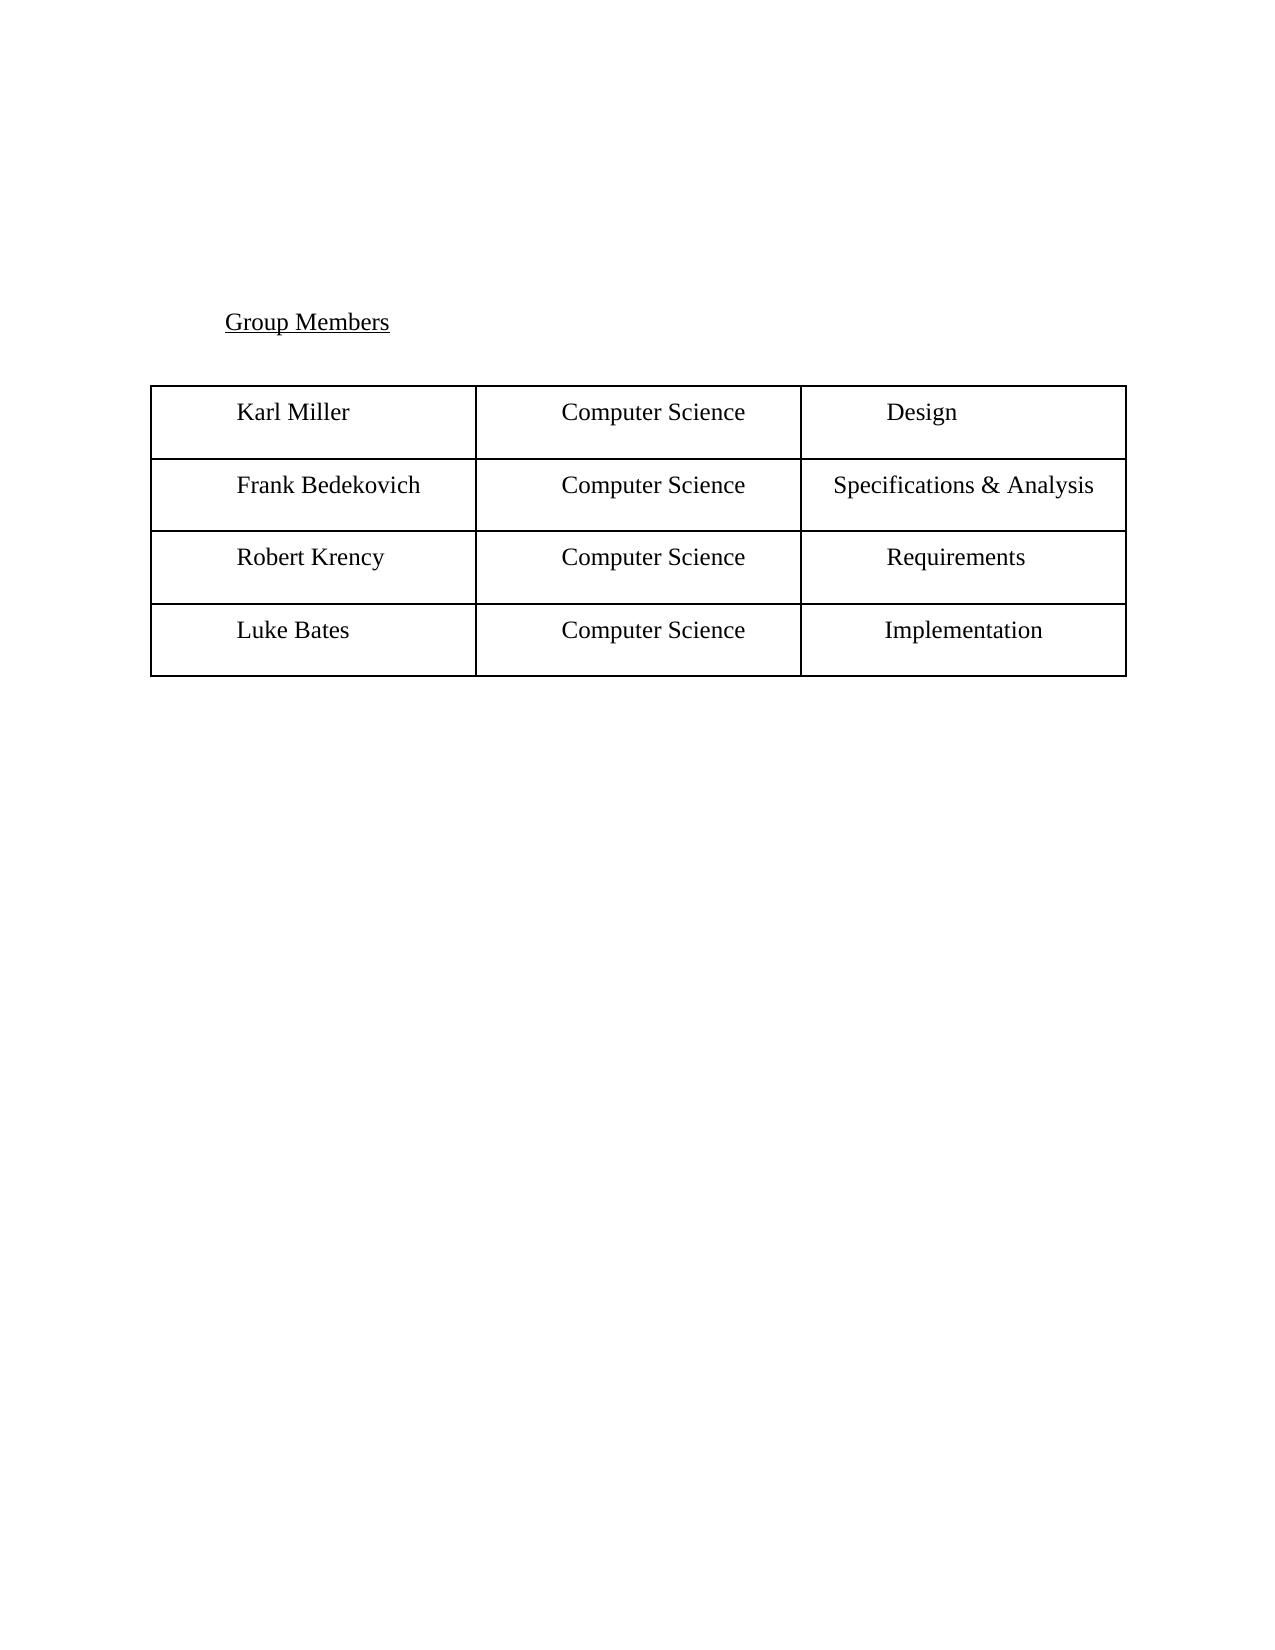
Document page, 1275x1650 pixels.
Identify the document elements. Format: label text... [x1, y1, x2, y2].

table_header Karl Miller [152, 387, 475, 457]
table_cell Robert Krency [152, 532, 475, 602]
table_cell Frank Bedekovich [152, 460, 475, 530]
table_cell Computer Science [477, 605, 800, 675]
table_header Design [802, 387, 1125, 457]
table_cell Computer Science [477, 460, 800, 530]
table_cell Luke Bates [152, 605, 475, 675]
text Group Members [150, 307, 1125, 335]
table_cell Specifications & Analysis [802, 460, 1125, 530]
table_header Computer Science [477, 387, 800, 457]
table_cell Requirements [802, 532, 1125, 602]
table_cell Implementation [802, 605, 1125, 675]
table_cell Computer Science [477, 532, 800, 602]
